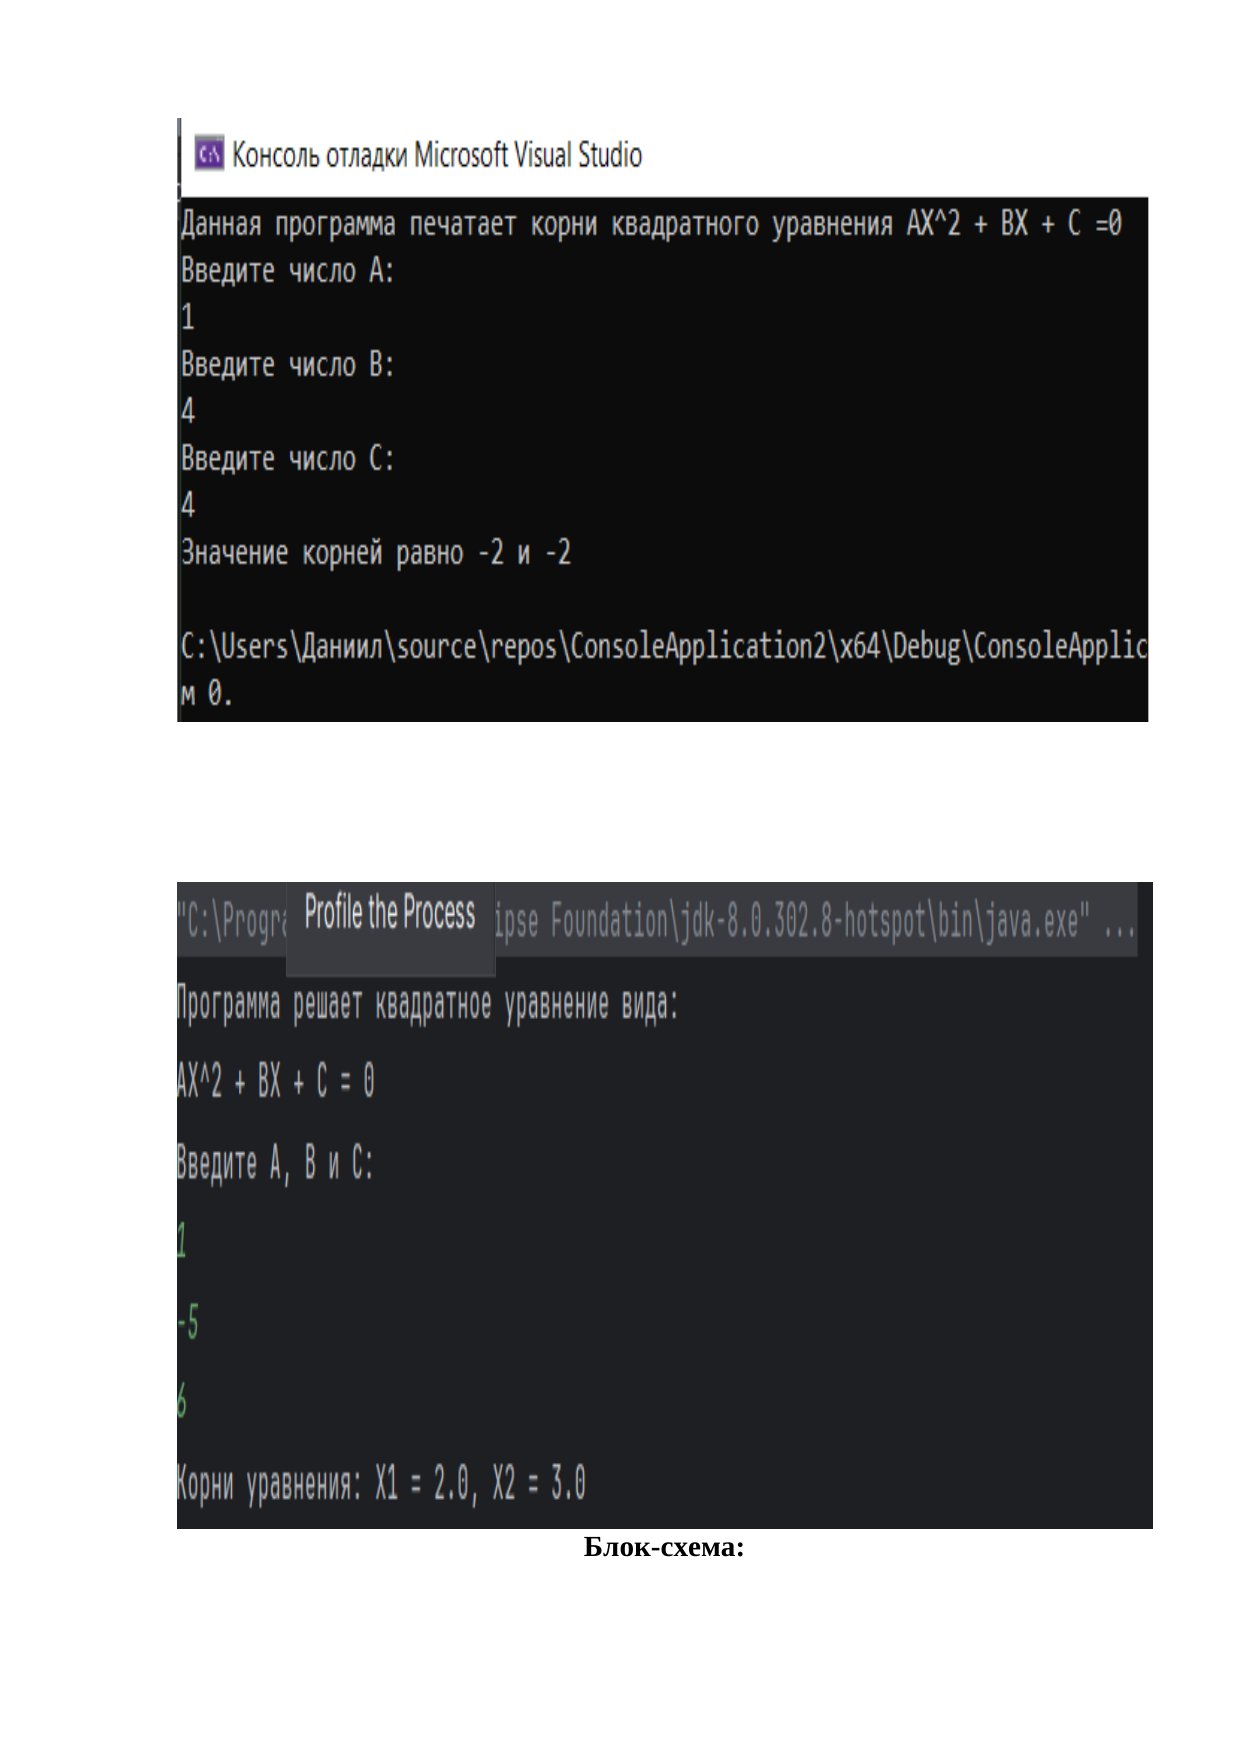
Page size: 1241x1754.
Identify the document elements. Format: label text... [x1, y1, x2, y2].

picture [177, 118, 1149, 722]
text Блок-схема: [177, 1529, 1152, 1562]
picture [177, 882, 1153, 1529]
